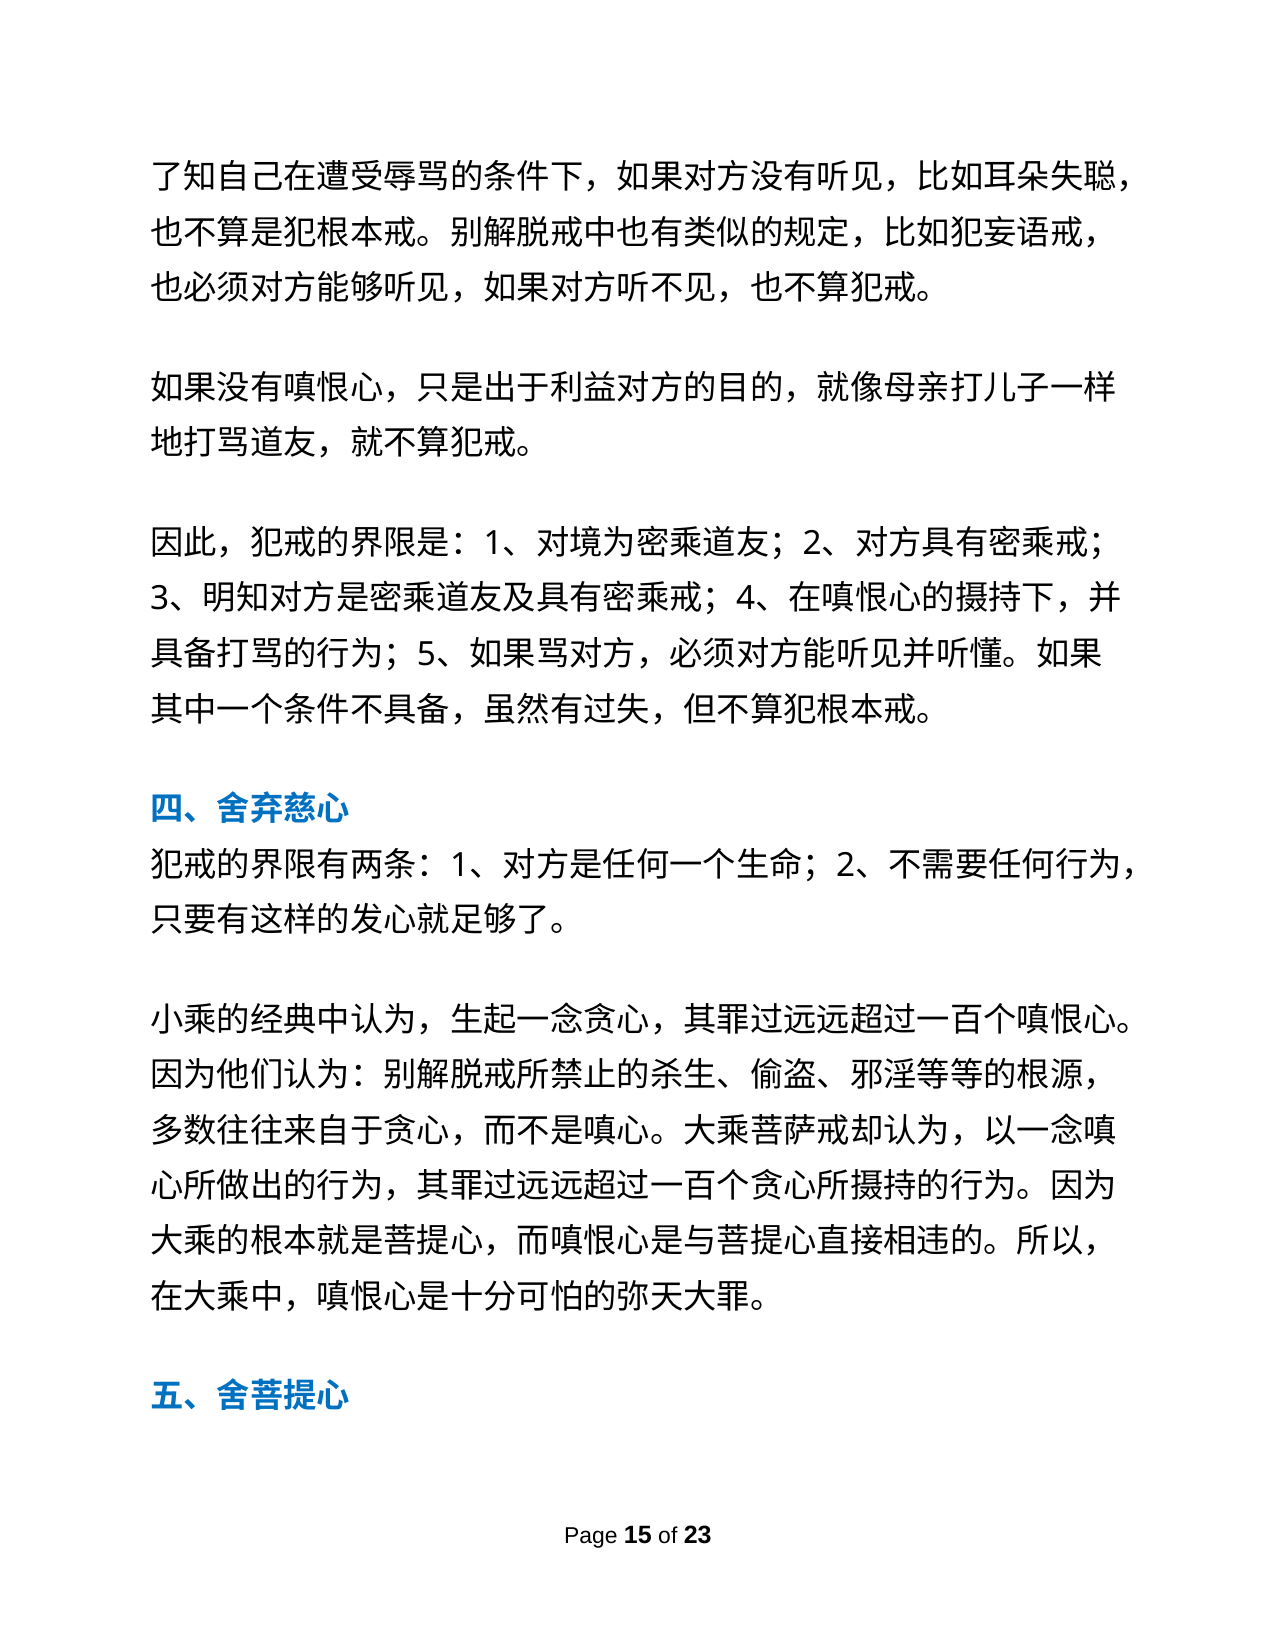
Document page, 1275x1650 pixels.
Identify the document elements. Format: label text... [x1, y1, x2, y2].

text 四、舍弃慈心 [150, 782, 1125, 830]
text 因此，犯戒的界限是：1、对境为密乘道友；2、对方具有密乘戒；3、明知对方是密乘道友及具有密乘戒；4、在嗔恨心的摄持下，并具备打骂的行为；5、如果骂对方，必须对方能听见并听懂。如果其中一个条件不具备，虽然有过失，但不算犯根本戒。 [150, 515, 1125, 731]
text 犯戒的界限有两条：1、对方是任何一个生命；2、不需要任何行为，只要有这样的发心就足够了。 [150, 837, 1125, 941]
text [150, 150, 1125, 309]
text 五、舍菩提心 [150, 1369, 1125, 1417]
text 如果没有嗔恨心，只是出于利益对方的目的，就像母亲打儿子一样地打骂道友，就不算犯戒。 [150, 360, 1125, 464]
text 小乘的经典中认为，生起一念贪心，其罪过远远超过一百个嗔恨心。因为他们认为：别解脱戒所禁止的杀生、偷盗、邪淫等等的根源，多数往往来自于贪心，而不是嗔心。大乘菩萨戒却认为，以一念嗔心所做出的行为，其罪过远远超过一百个贪心所摄持的行为。因为大乘的根本就是菩提心，而嗔恨心是与菩提心直接相违的。所以，在大乘中，嗔恨心是十分可怕的弥天大罪。 [150, 992, 1125, 1318]
